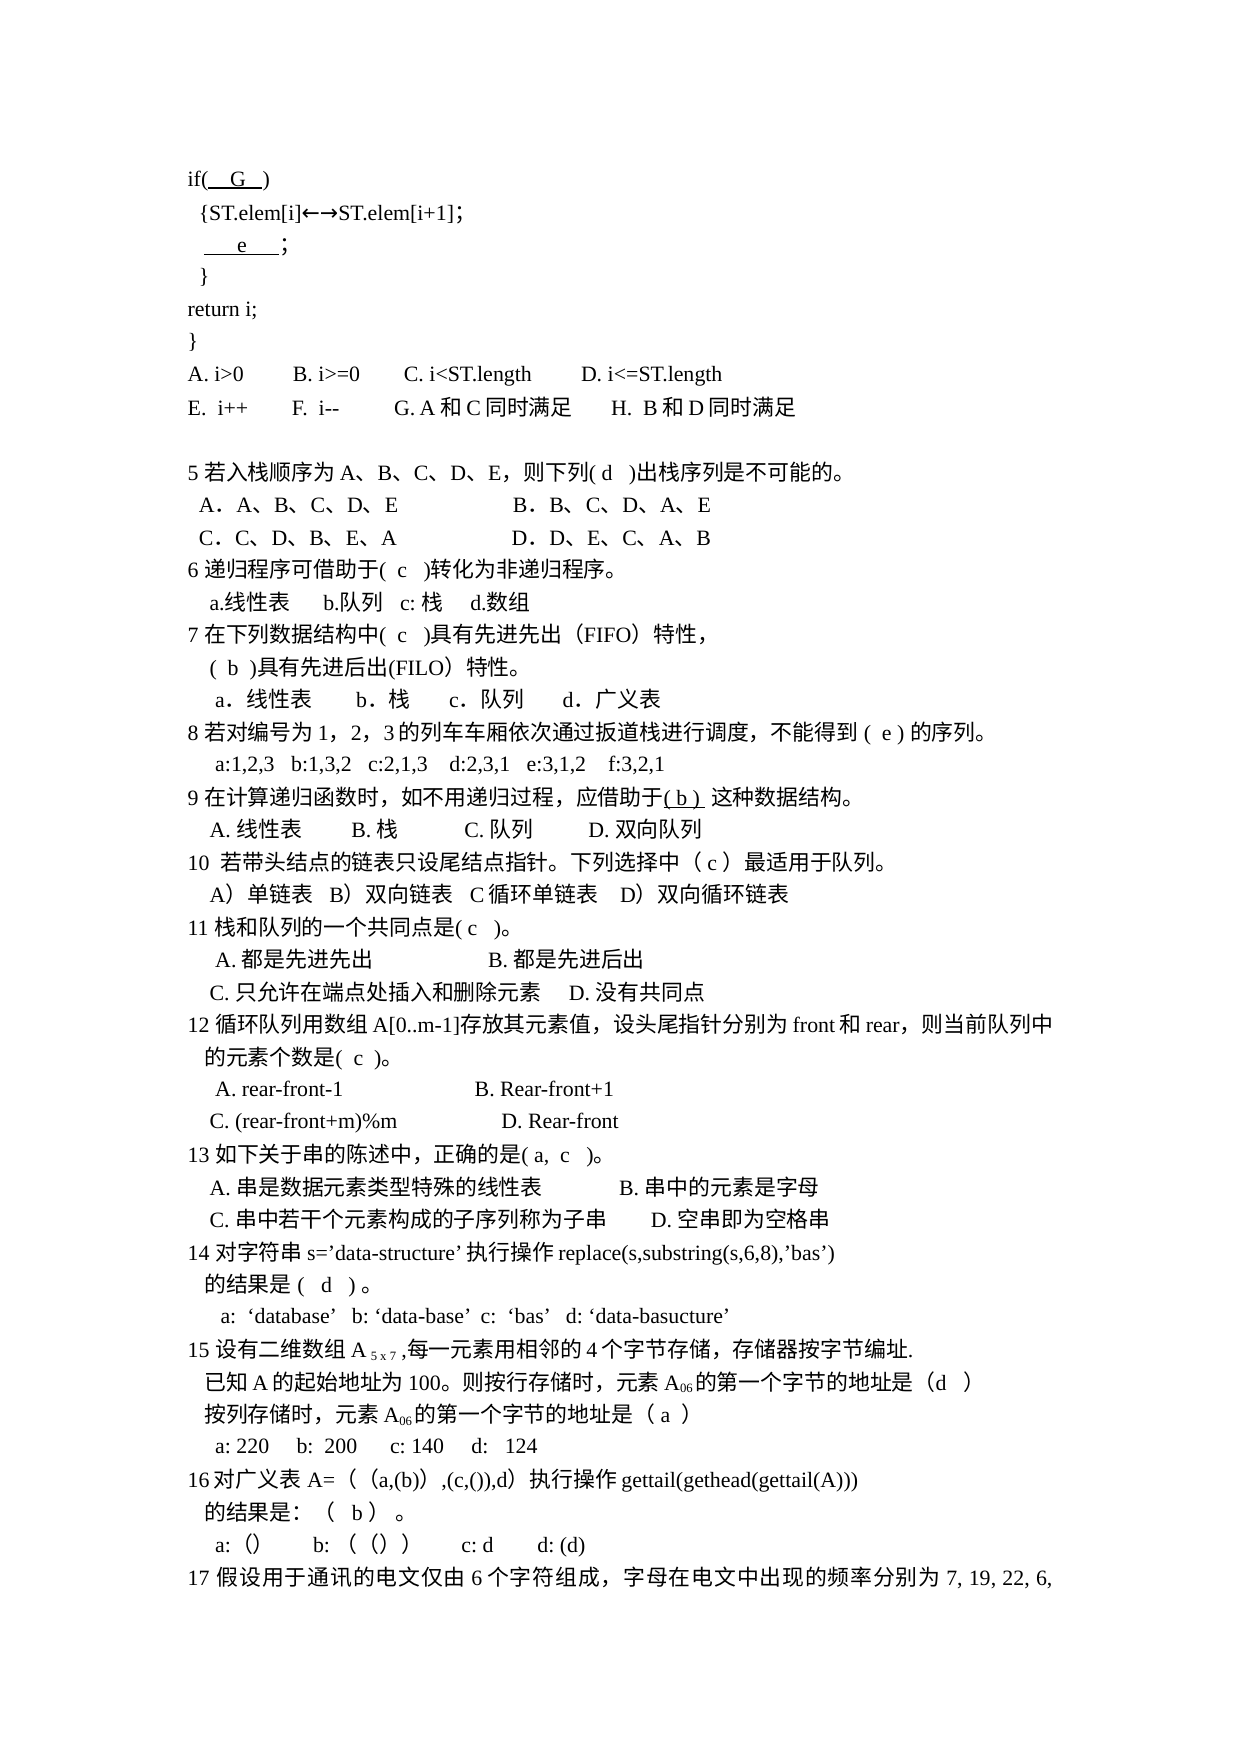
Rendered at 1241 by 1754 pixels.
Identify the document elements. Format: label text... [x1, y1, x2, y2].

text 16对广义表 A=（（a,(b)）,(c,()),d）执行操作gettail(gethead(gettail(A))) [187, 1462, 1053, 1494]
text 14 对字符串s=’data-structure’ 执行操作replace(s,substring(s,6,8),’bas’) [187, 1234, 1053, 1267]
text 按列存储时，元素A06的第一个字节的地址是（ a ） [187, 1397, 1053, 1429]
text C. (rear-front+m)%m D. Rear-front [187, 1104, 1053, 1137]
text {ST.elem[i]←→ST.elem[i+1]； [187, 194, 1053, 227]
text e ； [187, 227, 1053, 259]
text 12 循环队列用数组A[0..m-1]存放其元素值，设头尾指针分别为front和rear，则当前队列中 [187, 1007, 1053, 1039]
text 6 递归程序可借助于( c )转化为非递归程序。 [187, 552, 1053, 584]
text 10 若带头结点的链表只设尾结点指针。下列选择中（ c ）最适用于队列。 [187, 844, 1053, 877]
text C. 串中若干个元素构成的子序列称为子串 D. 空串即为空格串 [187, 1202, 1053, 1234]
text 的元素个数是( c )。 [187, 1039, 1053, 1072]
text 9 在计算递归函数时，如不用递归过程，应借助于( b ) 这种数据结构。 [187, 779, 1053, 812]
text A. i>0 B. i>=0 C. i<ST.length D. i<=ST.length [187, 357, 1053, 389]
text C. 只允许在端点处插入和删除元素 D. 没有共同点 [187, 974, 1053, 1007]
text E. i++ F. i-- G. A和C同时满足 H. B和D同时满足 [187, 389, 1053, 422]
text a:（） b: （（）） c: d d: (d) [187, 1527, 1053, 1559]
text A. 都是先进先出 B. 都是先进后出 [187, 942, 1053, 974]
text A）单链表 B）双向链表 C循环单链表 D）双向循环链表 [187, 877, 1053, 909]
text } [187, 259, 1053, 292]
text A. rear-front-1 B. Rear-front+1 [187, 1072, 1053, 1104]
text 的结果是 ( d ) 。 [187, 1267, 1053, 1299]
text A．A、B、C、D、E B．B、C、D、A、E [187, 487, 1053, 519]
text 5 若入栈顺序为A、B、C、D、E，则下列( d )出栈序列是不可能的。 [187, 454, 1053, 487]
text 11 栈和队列的一个共同点是( c )。 [187, 909, 1053, 942]
text a.线性表 b.队列 c: 栈 d.数组 [187, 584, 1053, 617]
text if( G ) [187, 162, 1053, 194]
text return i; [187, 292, 1053, 324]
text 13 如下关于串的陈述中，正确的是( a, c )。 [187, 1137, 1053, 1169]
text C．C、D、B、E、A D．D、E、C、A、B [187, 519, 1053, 552]
text 8 若对编号为1，2，3的列车车厢依次通过扳道栈进行调度，不能得到 ( e ) 的序列。 [187, 714, 1053, 747]
text ( b )具有先进后出(FILO）特性。 [187, 649, 1053, 682]
text 15 设有二维数组A 5 x 7 ,每一元素用相邻的4个字节存储，存储器按字节编址. [187, 1332, 1053, 1364]
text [187, 1559, 1053, 1592]
text A. 串是数据元素类型特殊的线性表 B. 串中的元素是字母 [187, 1169, 1053, 1202]
text 的结果是：（ b ） 。 [187, 1494, 1053, 1527]
text a:1,2,3 b:1,3,2 c:2,1,3 d:2,3,1 e:3,1,2 f:3,2,1 [187, 747, 1053, 779]
text A. 线性表 B. 栈 C. 队列 D. 双向队列 [187, 812, 1053, 844]
text 7 在下列数据结构中( c )具有先进先出（FIFO）特性， [187, 617, 1053, 649]
text a: ‘database’ b: ‘data-base’ c: ‘bas’ d: ‘data-basucture’ [187, 1299, 1053, 1332]
text a: 220 b: 200 c: 140 d: 124 [187, 1429, 1053, 1462]
text 已知A的起始地址为100。则按行存储时，元素A06的第一个字节的地址是（d ） [187, 1364, 1053, 1397]
text } [187, 324, 1053, 357]
text a．线性表 b．栈 c．队列 d．广义表 [187, 682, 1053, 714]
